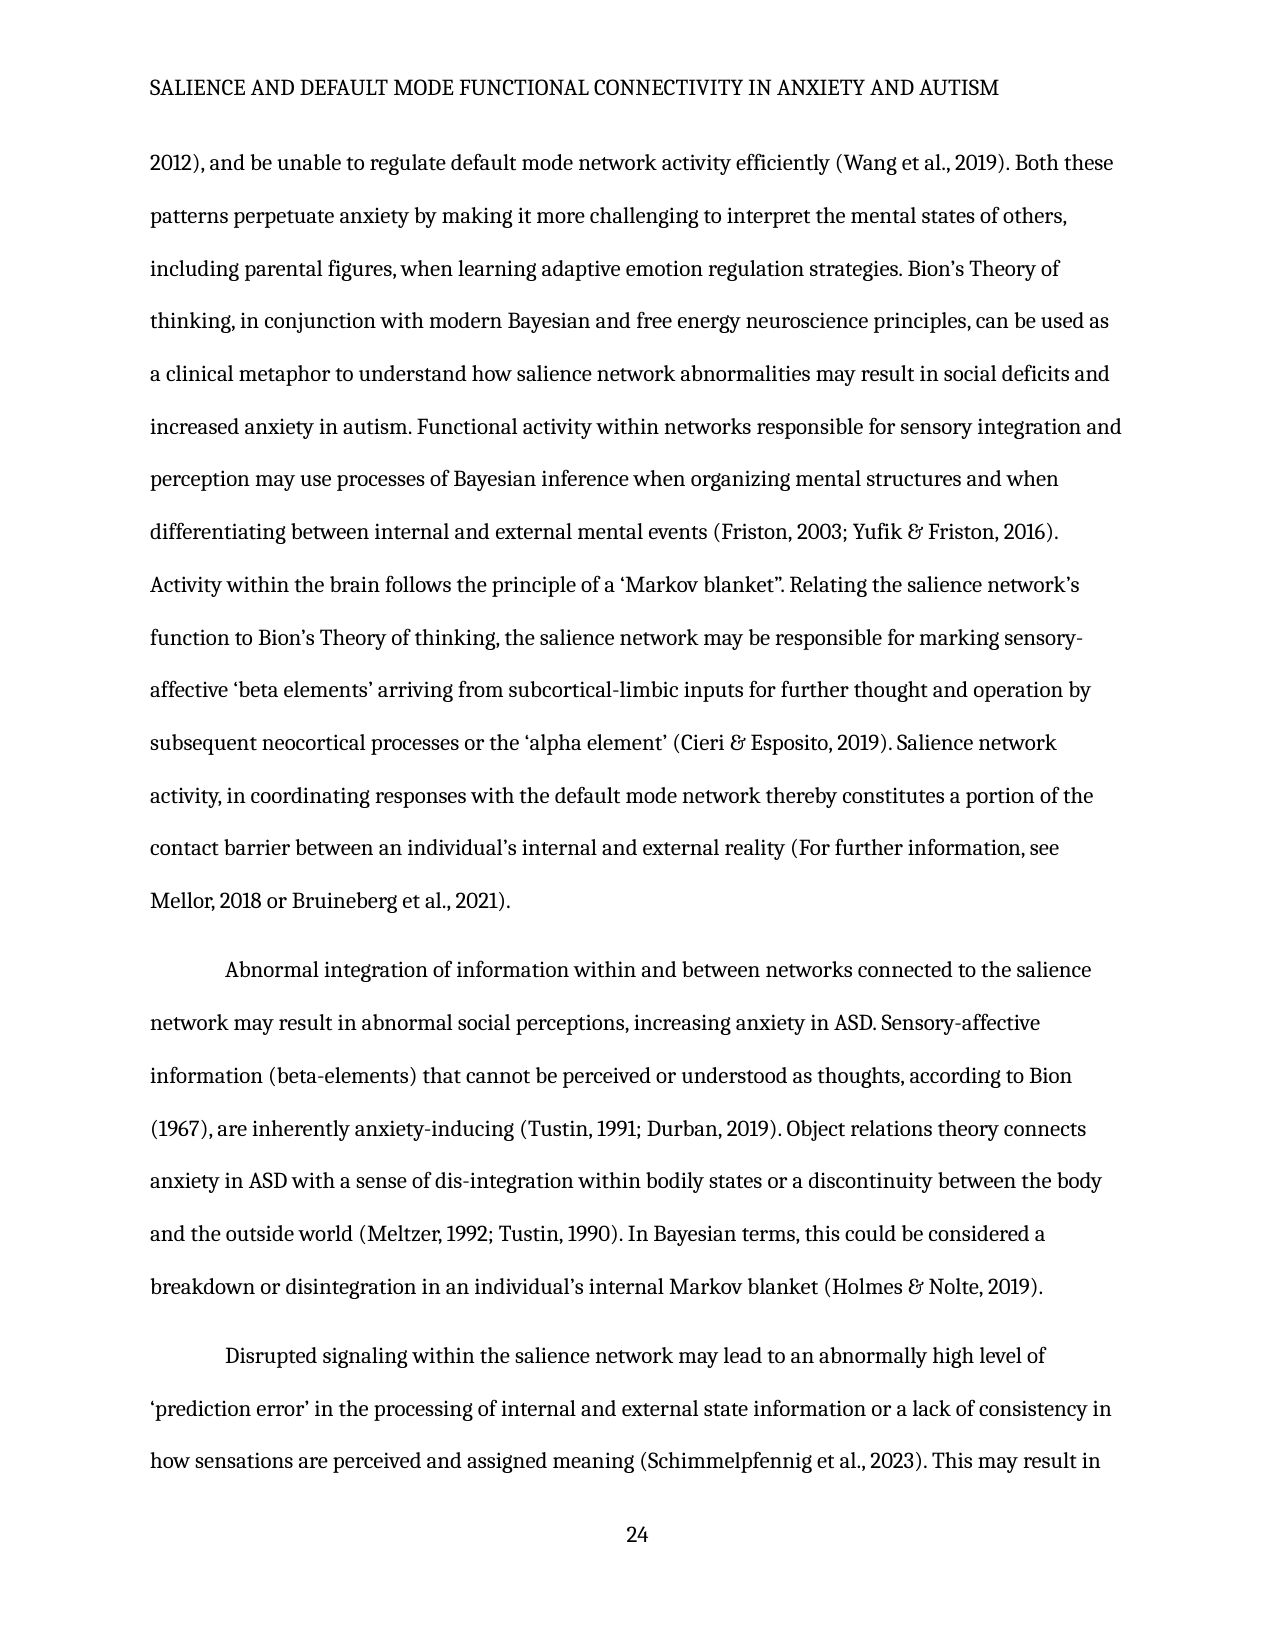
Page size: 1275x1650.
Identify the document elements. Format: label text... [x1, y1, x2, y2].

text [150, 150, 1125, 914]
text Abnormal integration of information within and between networks connected to the salience network may result in abnormal social perceptions, increasing anxiety in ASD. Sensory-affective information (beta-elements) that cannot be perceived or understood as thoughts, according to Bion (1967), are inherently anxiety-inducing (Tustin, 1991; Durban, 2019). Object relations theory connects anxiety in ASD with a sense of dis-integration within bodily states or a discontinuity between the body and the outside world (Meltzer, 1992; Tustin, 1990). In Bayesian terms, this could be considered a breakdown or disintegration in an individual’s internal Markov blanket (Holmes & Nolte, 2019). [150, 957, 1125, 1300]
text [150, 1343, 1125, 1475]
